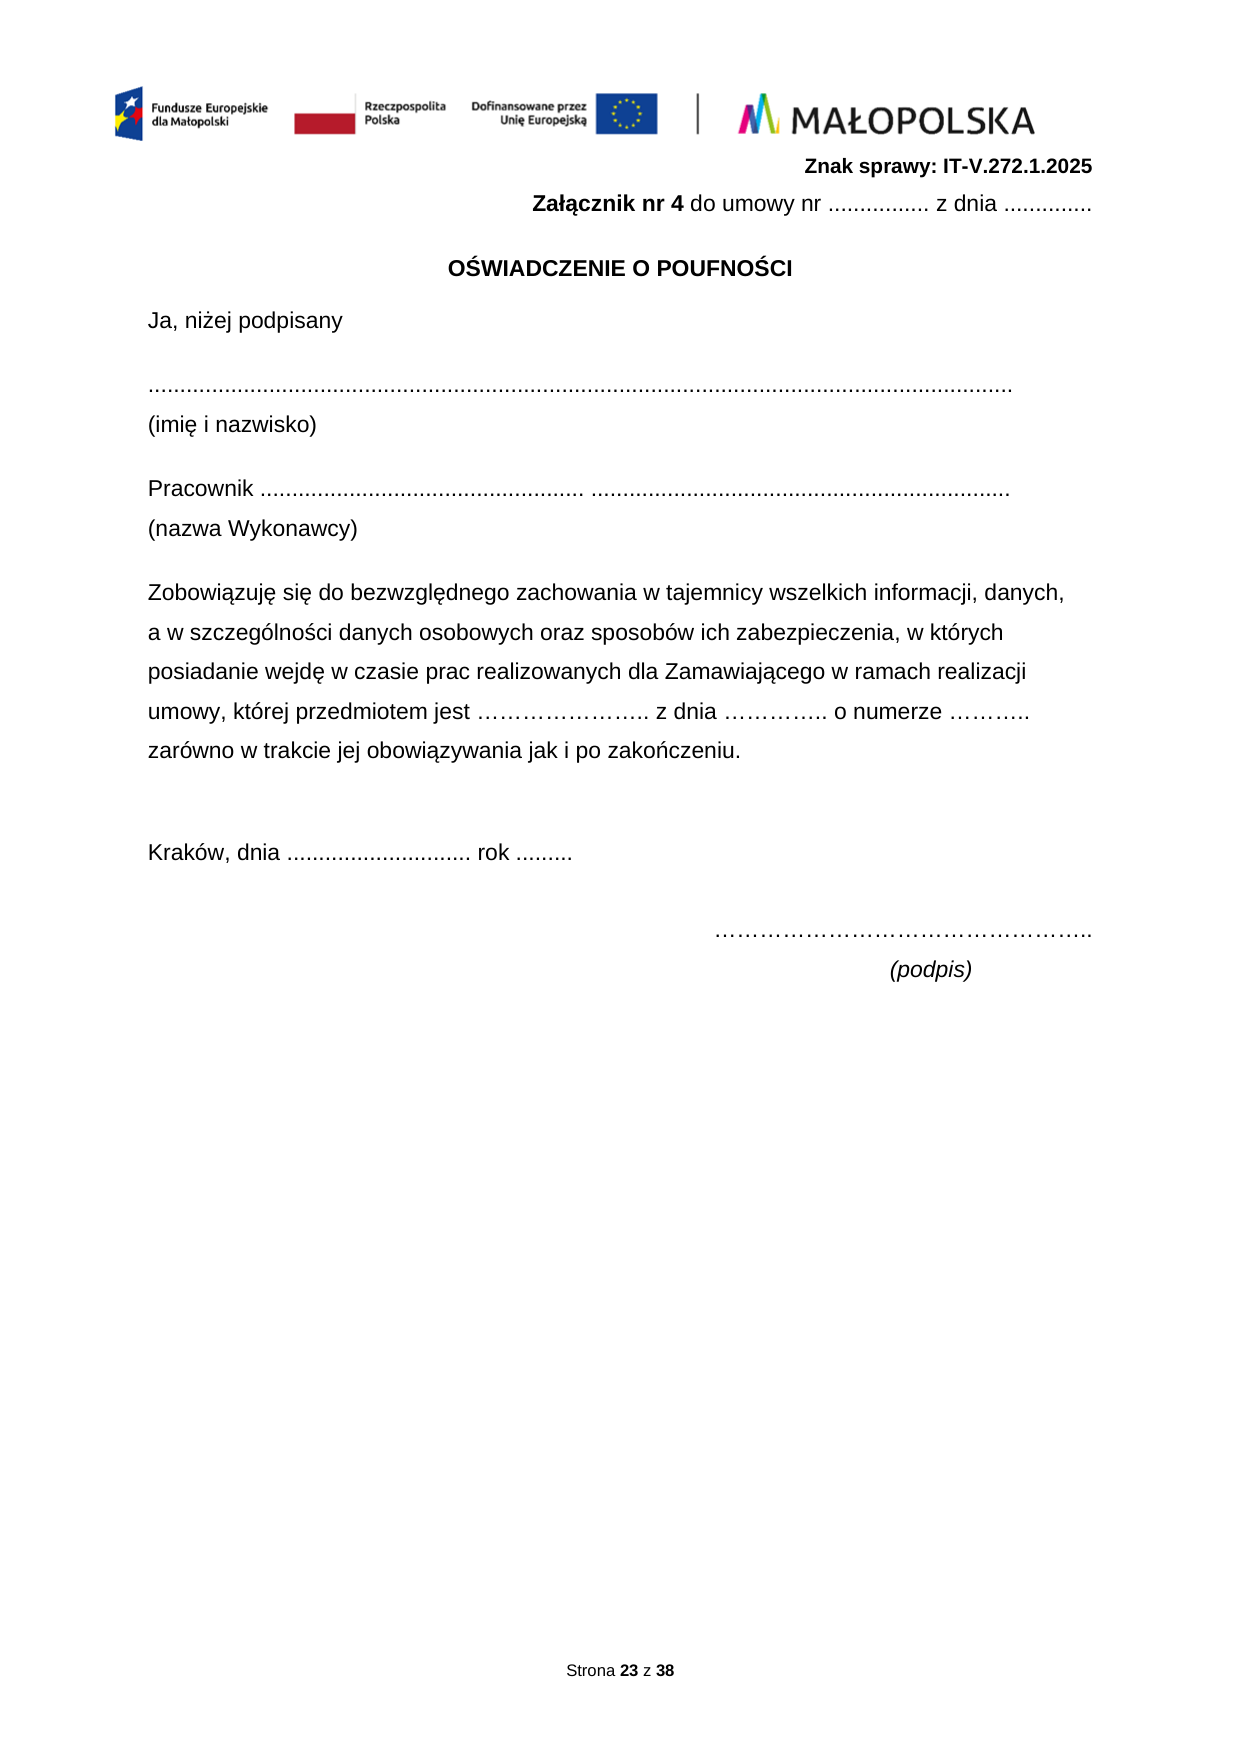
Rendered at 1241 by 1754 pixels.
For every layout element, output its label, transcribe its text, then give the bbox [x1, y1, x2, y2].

text Kraków, dnia ............................. rok ......... [148, 839, 1092, 865]
picture [103, 73, 1049, 154]
text ........................................................................................................................................ [148, 371, 1092, 398]
text (nazwa Wykonawcy) [148, 515, 1092, 541]
text Pracownik ................................................... .................................................................. [148, 475, 1092, 502]
text a w szczególności danych osobowych oraz sposobów ich zabezpieczenia, w których posiadanie wejdę w czasie prac realizowanych dla Zamawiającego w ramach realizacji umowy, której przedmiotem jest ………………….. z dnia ………….. o numerze ……….. zarówno w trakcie jej obowiązywania jak i po zakończeniu. [148, 619, 1092, 763]
text (podpis) [148, 956, 974, 982]
text Zobowiązuję się do bezwzględnego zachowania w tajemnicy wszelkich informacji, danych, [148, 579, 1092, 606]
text Ja, niżej podpisany [148, 307, 1092, 333]
subtitle OŚWIADCZENIE O POUFNOŚCI [148, 255, 1092, 281]
text ………………………………………….. [148, 916, 1092, 942]
text (imię i nazwisko) [148, 411, 1092, 437]
text Załącznik nr 4 do umowy nr ................ z dnia .............. [148, 190, 1092, 217]
